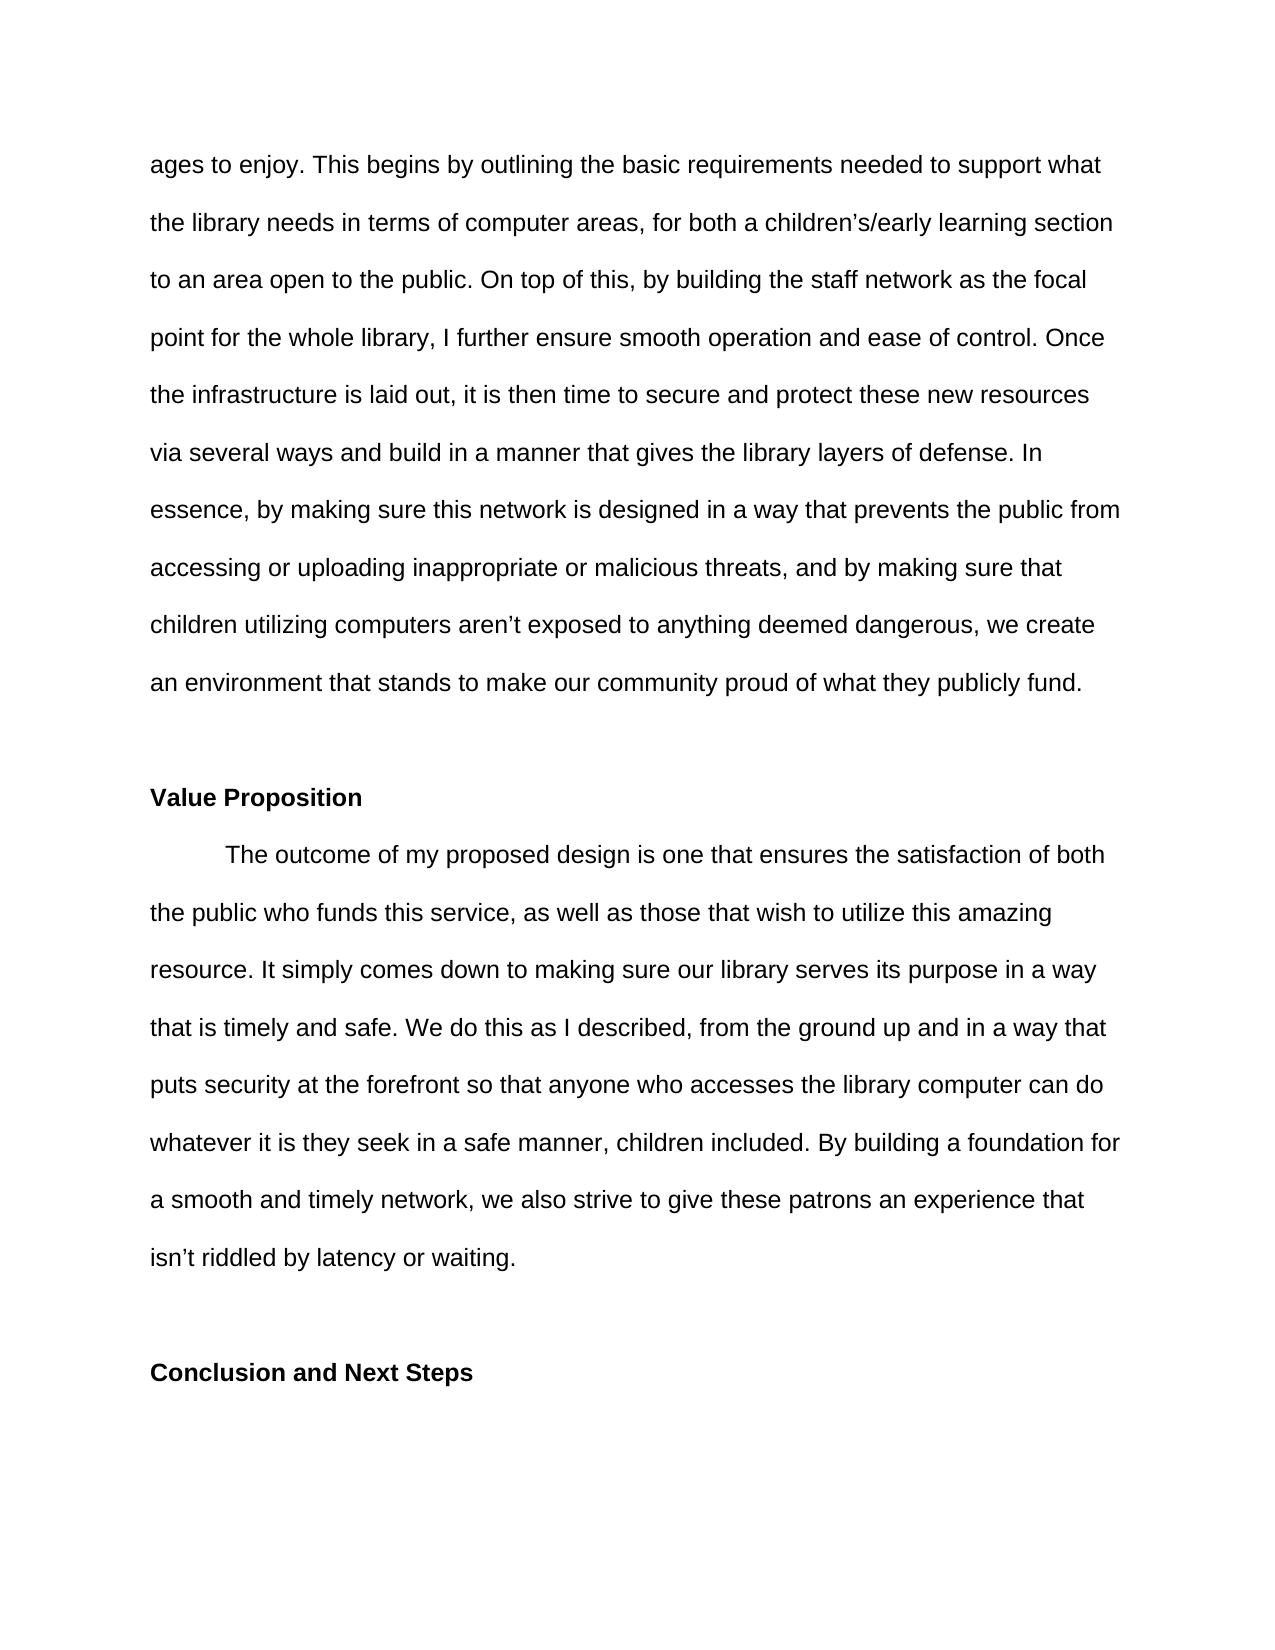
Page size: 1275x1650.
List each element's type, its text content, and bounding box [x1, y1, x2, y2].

text The outcome of my proposed design is one that ensures the satisfaction of both the public who funds this service, as well as those that wish to utilize this amazing resource. It simply comes down to making sure our library serves its purpose in a way that is timely and safe. We do this as I described, from the ground up and in a way that puts security at the forefront so that anyone who accesses the library computer can do whatever it is they seek in a safe manner, children included. By building a foundation for a smooth and timely network, we also strive to give these patrons an experience that isn’t riddled by latency or waiting. [150, 840, 1125, 1271]
text Value Proposition [150, 782, 1125, 811]
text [150, 150, 1125, 696]
text Conclusion and Next Steps [150, 1357, 1125, 1386]
